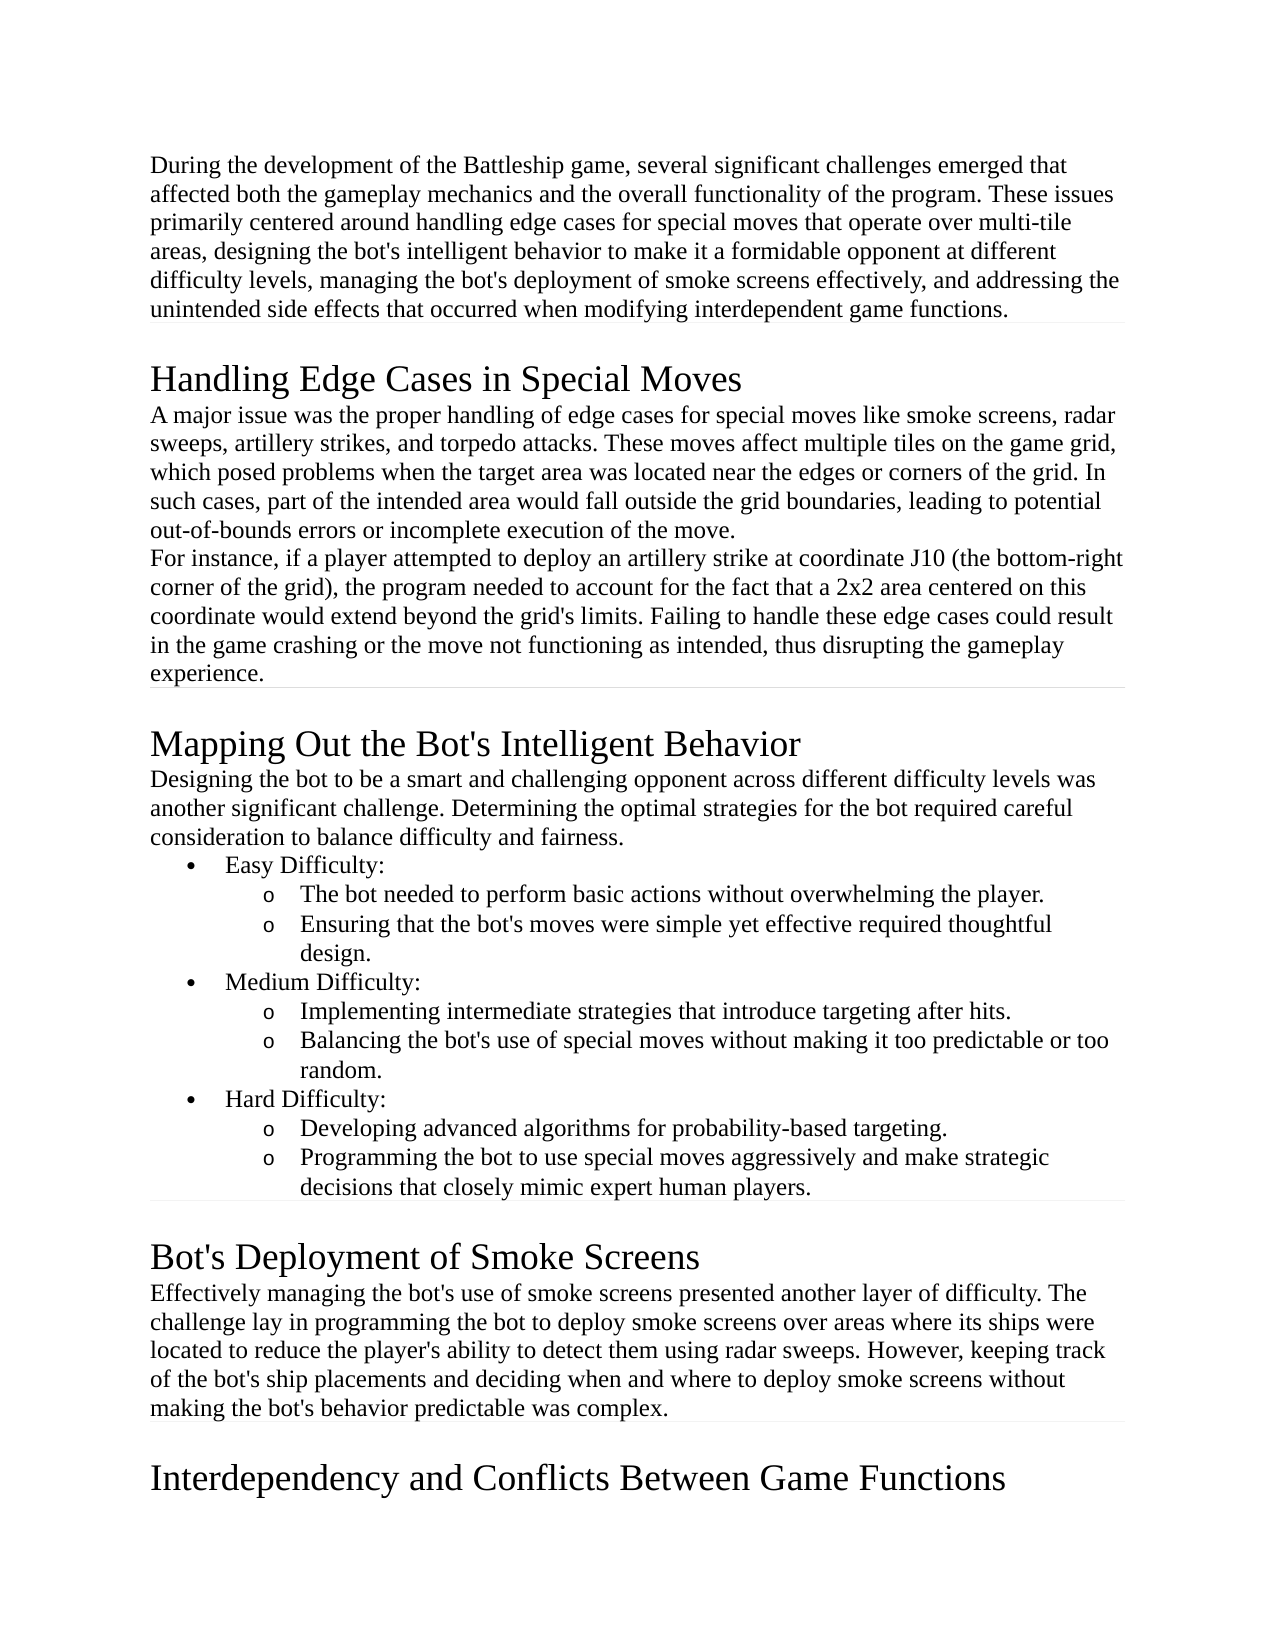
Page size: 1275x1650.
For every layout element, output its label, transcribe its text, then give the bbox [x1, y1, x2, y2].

list The bot needed to perform basic actions without overwhelming the player. [262, 879, 1125, 909]
text Designing the bot to be a smart and challenging opponent across different difficulty levels was another significant challenge. Determining the optimal strategies for the bot required careful consideration to balance difficulty and fairness. [150, 764, 1125, 851]
text Interdependency and Conflicts Between Game Functions [150, 1456, 1125, 1499]
text Mapping Out the Bot's Intelligent Behavior [150, 721, 1125, 764]
list Implementing intermediate strategies that introduce targeting after hits. [262, 996, 1125, 1026]
list Medium Difficulty: [187, 967, 1125, 996]
text During the development of the Battleship game, several significant challenges emerged that affected both the gameplay mechanics and the overall functionality of the program. These issues primarily centered around handling edge cases for special moves that operate over multi-tile areas, designing the bot's intelligent behavior to make it a formidable opponent at different difficulty levels, managing the bot's deployment of smoke screens effectively, and addressing the unintended side effects that occurred when modifying interdependent game functions. [150, 150, 1125, 322]
text Handling Edge Cases in Special Moves [150, 357, 1125, 400]
text Bot's Deployment of Smoke Screens [150, 1235, 1125, 1278]
list Hard Difficulty: [187, 1084, 1125, 1113]
list Developing advanced algorithms for probability-based targeting. [262, 1113, 1125, 1142]
text Effectively managing the bot's use of smoke screens presented another layer of difficulty. The challenge lay in programming the bot to deploy smoke screens over areas where its ships were located to reduce the player's ability to detect them using radar sweeps. However, keeping track of the bot's ship placements and deciding when and where to deploy smoke screens without making the bot's behavior predictable was complex. [150, 1278, 1125, 1421]
list Easy Difficulty: [187, 851, 1125, 879]
text For instance, if a player attempted to deploy an artillery strike at coordinate J10 (the bottom-right corner of the grid), the program needed to account for the fact that a 2x2 area centered on this coordinate would extend beyond the grid's limits. Failing to handle these edge cases could result in the game crashing or the move not functioning as intended, thus disrupting the gameplay experience. [150, 543, 1125, 687]
text A major issue was the proper handling of edge cases for special moves like smoke screens, radar sweeps, artillery strikes, and torpedo attacks. These moves affect multiple tiles on the game grid, which posed problems when the target area was located near the edges or corners of the grid. In such cases, part of the intended area would fall outside the grid boundaries, leading to potential out-of-bounds errors or incomplete execution of the move. [150, 400, 1125, 543]
list Ensuring that the bot's moves were simple yet effective required thoughtful design. [262, 909, 1125, 967]
list Programming the bot to use special moves aggressively and make strategic decisions that closely mimic expert human players. [262, 1142, 1125, 1200]
list Balancing the bot's use of special moves without making it too predictable or too random. [262, 1026, 1125, 1084]
